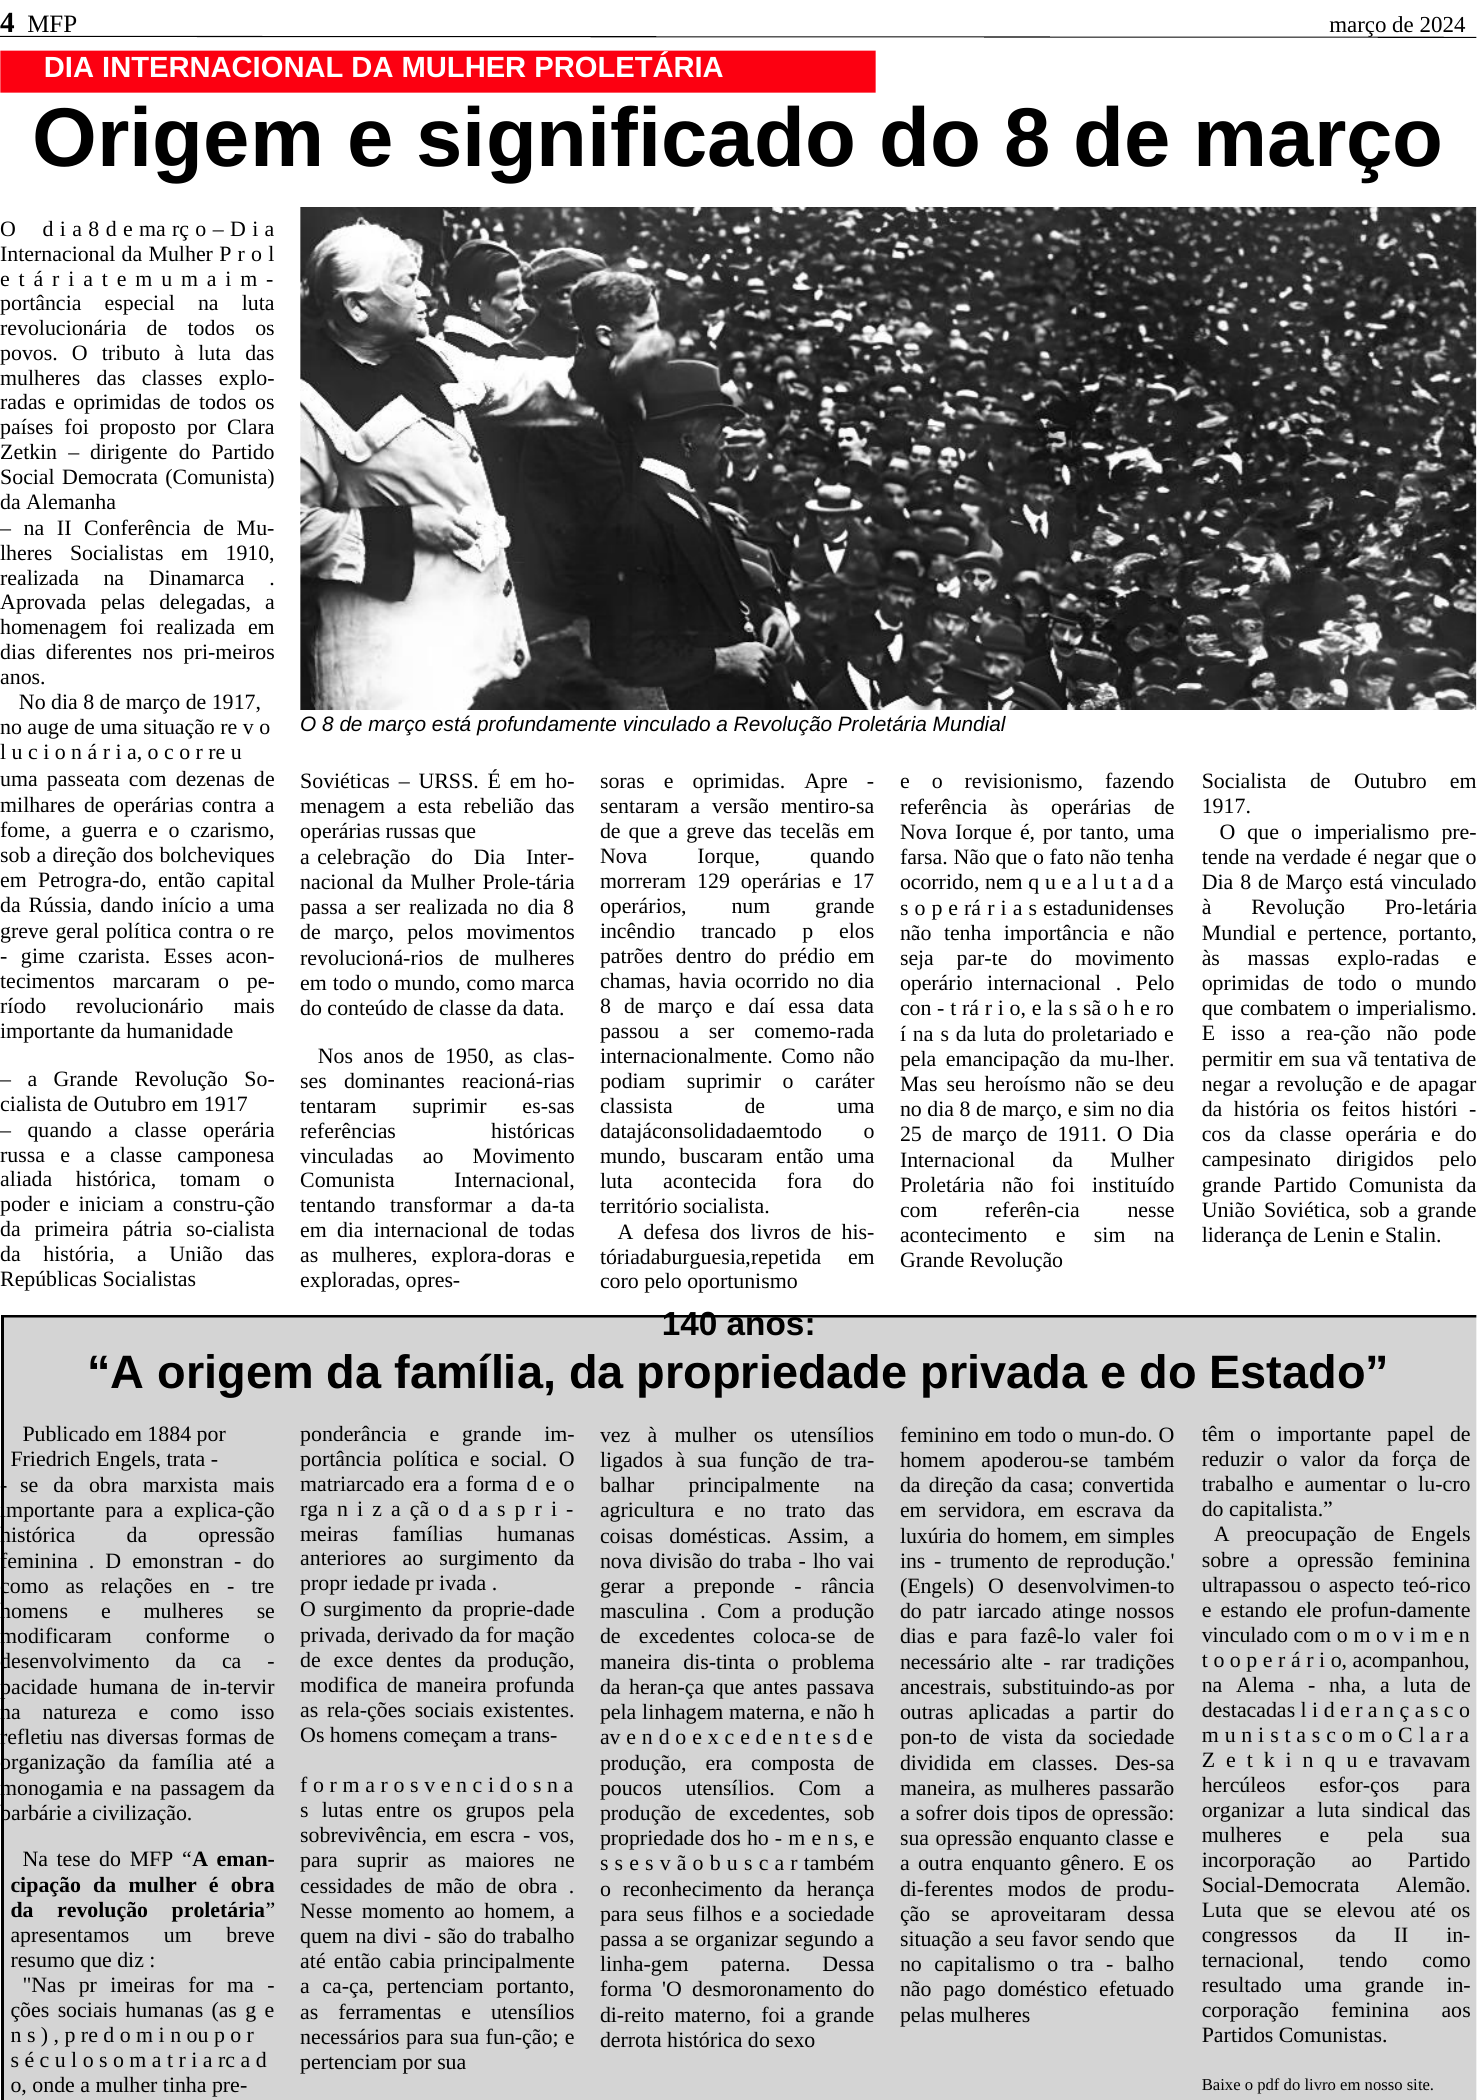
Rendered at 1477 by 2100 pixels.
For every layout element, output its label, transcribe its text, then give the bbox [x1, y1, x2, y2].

text A preocupação de Engels sobre a opressão feminina ultrapassou o aspecto teó-rico e estando ele profun-damente vinculado com o m o v i m e n t o o p e r á r i o, acompanhou, na Alema - nha, a luta de destacadas l i d e r a n ç a s c o m u n i s t a s c o m o C l a r a Z e t k i n q u e travavam hercúleos esfor-ços para organizar a luta sindical das mulheres e pela sua incorporação ao Partido Social-Democrata Alemão. Luta que se elevou até os congressos da II in-ternacional, tendo como resultado uma grande in-corporação feminina aos Partidos Comunistas. [1202, 1522, 1471, 2047]
text no auge de uma situação re v o l u c i o n á r i a, o c o r re u [0, 715, 275, 765]
text têm o importante papel de reduzir o valor da força de trabalho e aumentar o lu-cro do capitalista.” [1202, 1422, 1471, 1521]
text – a Grande Revolução So-cialista de Outubro em 1917 [0, 1067, 275, 1117]
text s é c u l o s o m a t r i a rc a d o, onde a mulher tinha pre- [10, 2048, 275, 2097]
text uma passeata com dezenas de milhares de operárias contra a fome, a guerra e o czarismo, sob a direção dos bolcheviques em Petrogra-do, então capital da Rússia, dando início a uma greve geral política contra o re - gime czarista. Esses acon-tecimentos marcaram o pe-ríodo revolucionário mais importante da humanidade [0, 766, 275, 1044]
text feminino em todo o mun-do. O homem apoderou-se também da direção da casa; convertida em servidora, em escrava da luxúria do homem, em simples ins - trumento de reprodução.' (Engels) O desenvolvimen-to do patr iarcado atinge nossos dias e para fazê-lo valer foi necessário alte - rar tradições ancestrais, substituindo-as por outras aplicadas a partir do pon-to de vista da sociedade dividida em classes. Des-sa maneira, as mulheres passarão a sofrer dois tipos de opressão: sua opressão enquanto classe e a outra enquanto gênero. E os di-ferentes modos de produ-ção se aproveitaram dessa situação a seu favor sendo que no capitalismo o tra - balho não pago doméstico efetuado pelas mulheres [900, 1422, 1174, 2027]
text Nos anos de 1950, as clas-ses dominantes reacioná-rias tentaram suprimir es-sas referências históricas vinculadas ao Movimento Comunista Internacional, tentando transformar a da-ta em dia internacional de todas as mulheres, explora-doras e exploradas, opres- [300, 1044, 575, 1292]
text No dia 8 de março de 1917, [19, 689, 275, 714]
text vez à mulher os utensílios ligados à sua função de tra-balhar principalmente na agricultura e no trato das coisas domésticas. Assim, a nova divisão do traba - lho vai gerar a preponde - rância masculina . Com a produção de excedentes coloca-se de maneira dis-tinta o problema da heran-ça que antes passava pela linhagem materna, e não h av e n d o e x c e d e n t e s d e produção, era composta de poucos utensílios. Com a produção de excedentes, sob propriedade dos ho - m e n s, e s s e s v ã o b u s c a r também o reconhecimento da herança para seus filhos e a sociedade passa a se organizar segundo a linha-gem paterna. Dessa forma 'O desmoronamento do di-reito materno, foi a grande derrota histórica do sexo [600, 1422, 875, 2052]
text O 8 de março está profundamente vinculado a Revolução Proletária Mundial [300, 711, 1476, 735]
text Soviéticas – URSS. É em ho-menagem a esta rebelião das operárias russas que [300, 768, 575, 843]
text "Nas pr imeiras for ma - ções sociais humanas (as g e n s ) , p re d o m i n ou p o r [10, 1973, 275, 2047]
text 4 MFP março de 2024 [0, 5, 1476, 38]
text 140 anos: [0, 1304, 1476, 1342]
text DIA INTERNACIONAL DA MULHER PROLETÁRIA [44, 49, 1476, 83]
text Socialista de Outubro em 1917. [1202, 768, 1476, 818]
text Origem e significado do 8 de março [0, 88, 1476, 184]
text Publicado em 1884 por Friedrich Engels, trata - [10, 1422, 275, 1471]
list se da obra marxista mais importante para a explica-ção histórica da opressão feminina . D emonstran - do como as relações en - tre homens e mulheres se modificaram conforme o desenvolvimento da ca - pacidade humana de in-tervir na natureza e como isso refletiu nas diversas formas de organização da família até a monogamia e na passagem da barbárie a civilização. [0, 1472, 275, 1825]
text Na tese do MFP “A eman-cipação da mulher é obra da revolução proletária” apresentamos um breve resumo que diz : [10, 1847, 275, 1972]
text f o r m a r o s v e n c i d o s n a s lutas entre os grupos pela sobrevivência, em escra - vos, para suprir as maiores ne cessidades de mão de obra . Nesse momento ao homem, a quem na divi - são do trabalho até então cabia principalmente a ca-ça, pertenciam portanto, as ferramentas e utensílios necessários para sua fun-ção; e pertenciam por sua [300, 1772, 575, 2074]
text O que o imperialismo pre-tende na verdade é negar que o Dia 8 de Março está vinculado à Revolução Pro-letária Mundial e pertence, portanto, às massas explo-radas e oprimidas de todo o mundo que combatem o imperialismo. E isso a rea-ção não pode permitir em sua vã tentativa de negar a revolução e de apagar da história os feitos históri - cos da classe operária e do campesinato dirigidos pelo grande Partido Comunista da União Soviética, sob a grande liderança de Lenin e Stalin. [1202, 819, 1476, 1247]
text – na II Conferência de Mu-lheres Socialistas em 1910, realizada na Dinamarca . Aprovada pelas delegadas, a homenagem foi realizada em dias diferentes nos pri-meiros anos. [0, 516, 275, 689]
text Baixe o pdf do livro em nosso site. [1202, 2075, 1476, 2094]
text – quando a classe operária russa e a classe camponesa aliada histórica, tomam o poder e iniciam a constru-ção da primeira pátria so-cialista da história, a União das Repúblicas Socialistas [0, 1117, 275, 1291]
picture [1, 1315, 1477, 2100]
picture [300, 207, 1477, 710]
text A defesa dos livros de his-tóriadaburguesia,repetida em coro pelo oportunismo [600, 1219, 875, 1294]
text e o revisionismo, fazendo referência às operárias de Nova Iorque é, por tanto, uma farsa. Não que o fato não tenha ocorrido, nem q u e a l u t a d a s o p e rá r i a s estadunidenses não tenha importância e não seja par-te do movimento operário internacional . Pelo con - t rá r i o, e la s sã o h e ro í na s da luta do proletariado e pela emancipação da mu-lher. Mas seu heroísmo não se deu no dia 8 de março, e sim no dia 25 de março de 1911. O Dia Internacional da Mulher Proletária não foi instituído com referên-cia nesse acontecimento e sim na Grande Revolução [900, 768, 1174, 1273]
list surgimento da proprie-dade privada, derivado da for mação de exce dentes da produção, modifica de maneira profunda as rela-ções sociais existentes. Os homens começam a trans- [300, 1596, 575, 1748]
text ponderância e grande im-portância política e social. O matriarcado era a forma d e o rga n i z a çã o d a s p r i - meiras famílias humanas anteriores ao surgimento da propr iedade pr ivada . [300, 1422, 575, 1595]
text soras e oprimidas. Apre - sentaram a versão mentiro-sa de que a greve das tecelãs em Nova Iorque, quando morreram 129 operárias e 17 operários, num grande incêndio trancado p elos patrões dentro do prédio em chamas, havia ocorrido no dia 8 de março e daí essa data passou a ser comemo-rada internacionalmente. Como não podiam suprimir o caráter classista de uma datajáconsolidadaemtodo o mundo, buscaram então uma luta acontecida fora do território socialista. [600, 768, 875, 1218]
list d i a 8 d e ma rç o – D i a Internacional da Mulher P r o l e t á r i a t e m u m a i m - portância especial na luta revolucionária de todos os povos. O tributo à luta das mulheres das classes explo-radas e oprimidas de todos os países foi proposto por Clara Zetkin – dirigente do Partido Social Democrata (Comunista) da Alemanha [0, 216, 275, 514]
list celebração do Dia Inter-nacional da Mulher Prole-tária passa a ser realizada no dia 8 de março, pelos movimentos revolucioná-rios de mulheres em todo o mundo, como marca do conteúdo de classe da data. [300, 844, 575, 1020]
text “A origem da família, da propriedade privada e do Estado” [0, 1344, 1476, 1398]
